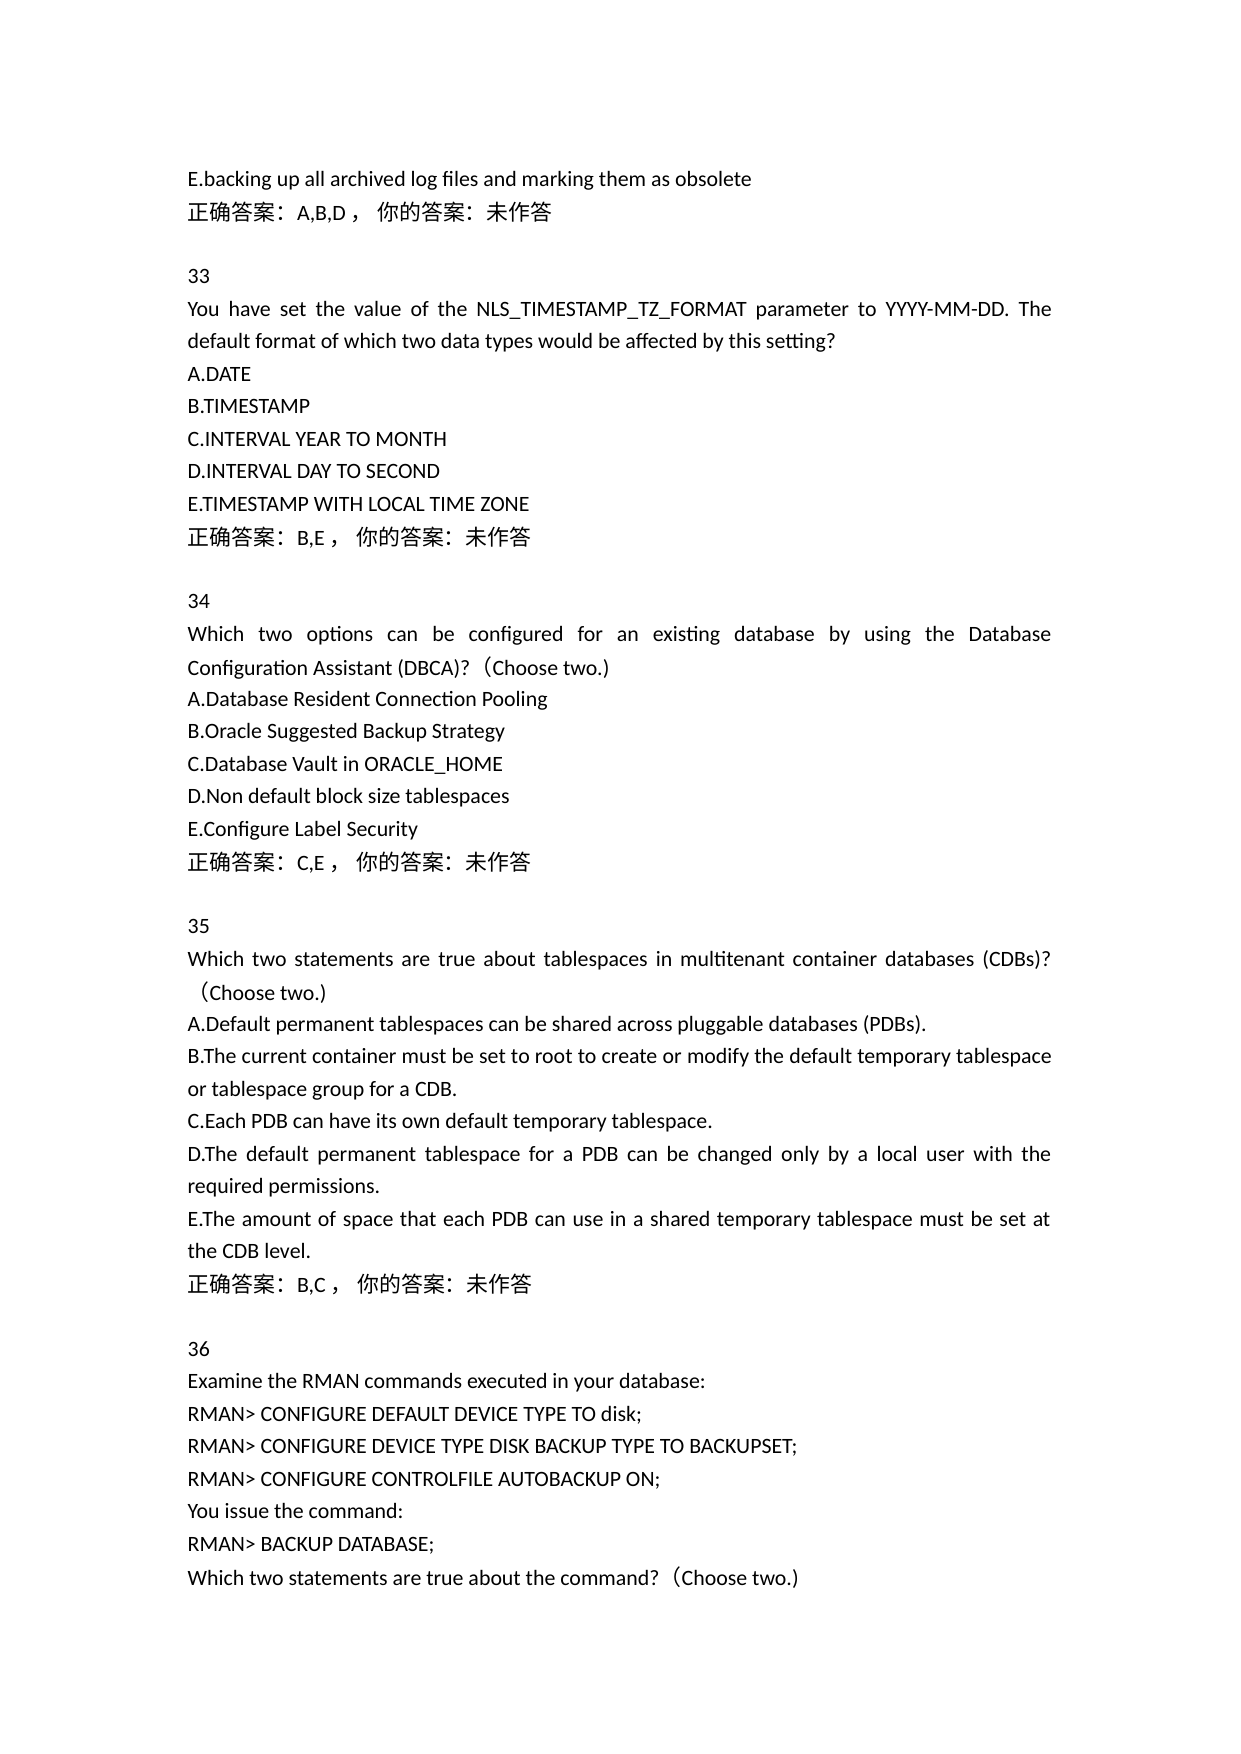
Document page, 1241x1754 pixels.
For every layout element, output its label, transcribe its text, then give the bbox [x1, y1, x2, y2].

text E.TIMESTAMP WITH LOCAL TIME ZONE [187, 487, 1053, 519]
text 33 [187, 259, 1053, 292]
text 正确答案：B,E ， 你的答案：未作答 [187, 519, 1053, 552]
text D.Non default block size tablespaces [187, 779, 1053, 812]
text A.Database Resident Connection Pooling [187, 682, 1053, 714]
text 36 [187, 1332, 1053, 1364]
text B.Oracle Suggested Backup Strategy [187, 714, 1053, 747]
text 正确答案：C,E ， 你的答案：未作答 [187, 844, 1053, 877]
text 正确答案：B,C ， 你的答案：未作答 [187, 1267, 1053, 1299]
text Which two options can be configured for an existing database by using the Database Configuration Assistant (DBCA)?（Choose two.) [187, 617, 1053, 682]
text RMAN> CONFIGURE DEFAULT DEVICE TYPE TO disk; [187, 1397, 1053, 1429]
text E.backing up all archived log files and marking them as obsolete [187, 162, 1053, 194]
text You issue the command: [187, 1494, 1053, 1527]
text A.DATE [187, 357, 1053, 389]
text C.INTERVAL YEAR TO MONTH [187, 422, 1053, 454]
text E.The amount of space that each PDB can use in a shared temporary tablespace must be set at the CDB level. [187, 1202, 1053, 1267]
text You have set the value of the NLS_TIMESTAMP_TZ_FORMAT parameter to YYYY-MM-DD. The default format of which two data types would be affected by this setting? [187, 292, 1053, 357]
text Which two statements are true about tablespaces in multitenant container databases (CDBs)?（Choose two.) [187, 942, 1053, 1007]
text D.The default permanent tablespace for a PDB can be changed only by a local user with the required permissions. [187, 1137, 1053, 1202]
text C.Each PDB can have its own default temporary tablespace. [187, 1104, 1053, 1137]
text 34 [187, 584, 1053, 617]
text RMAN> CONFIGURE CONTROLFILE AUTOBACKUP ON; [187, 1462, 1053, 1494]
text B.The current container must be set to root to create or modify the default temporary tablespace or tablespace group for a CDB. [187, 1039, 1053, 1104]
text A.Default permanent tablespaces can be shared across pluggable databases (PDBs). [187, 1007, 1053, 1039]
text 正确答案：A,B,D ， 你的答案：未作答 [187, 194, 1053, 227]
text 35 [187, 909, 1053, 942]
text Which two statements are true about the command?（Choose two.) [187, 1559, 1053, 1592]
text E.Configure Label Security [187, 812, 1053, 844]
text RMAN> BACKUP DATABASE; [187, 1527, 1053, 1559]
text C.Database Vault in ORACLE_HOME [187, 747, 1053, 779]
text Examine the RMAN commands executed in your database: [187, 1364, 1053, 1397]
text B.TIMESTAMP [187, 389, 1053, 422]
text D.INTERVAL DAY TO SECOND [187, 454, 1053, 487]
text RMAN> CONFIGURE DEVICE TYPE DISK BACKUP TYPE TO BACKUPSET; [187, 1429, 1053, 1462]
